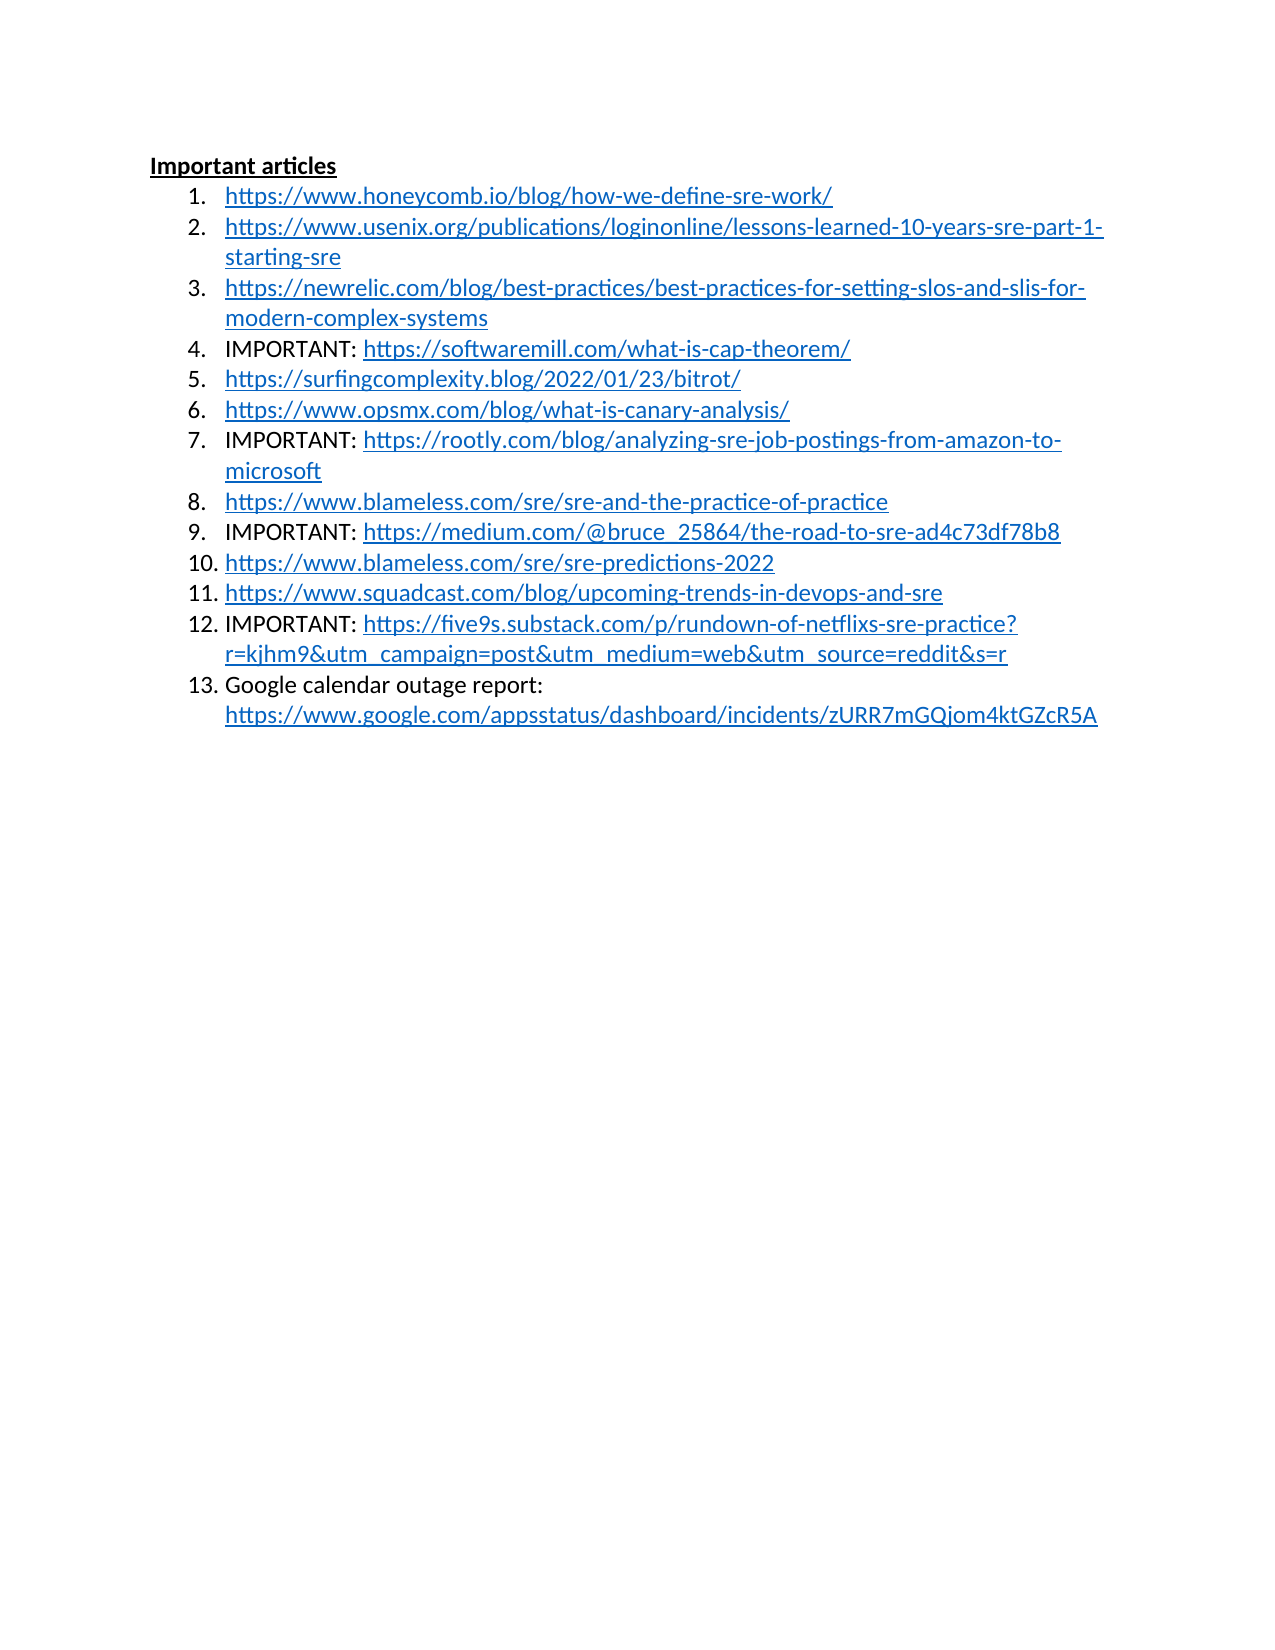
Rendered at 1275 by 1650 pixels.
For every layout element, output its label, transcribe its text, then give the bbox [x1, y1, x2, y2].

list Google calendar outage report: https://www.google.com/appsstatus/dashboard/incidents/zURR7mGQjom4ktGZcR5A [187, 669, 1125, 730]
list https://newrelic.com/blog/best-practices/best-practices-for-setting-slos-and-slis-for-modern-complex-systems [187, 272, 1125, 333]
list https://www.squadcast.com/blog/upcoming-trends-in-devops-and-sre [187, 577, 1125, 608]
list https://www.honeycomb.io/blog/how-we-define-sre-work/ [187, 181, 1125, 211]
list IMPORTANT: https://five9s.substack.com/p/rundown-of-netflixs-sre-practice?r=kjhm9&utm_campaign=post&utm_medium=web&utm_source=reddit&s=r [187, 608, 1125, 669]
text Important articles [150, 150, 1125, 181]
list IMPORTANT: https://softwaremill.com/what-is-cap-theorem/ [187, 333, 1125, 364]
list https://www.opsmx.com/blog/what-is-canary-analysis/ [187, 394, 1125, 425]
list IMPORTANT: https://medium.com/@bruce_25864/the-road-to-sre-ad4c73df78b8 [187, 516, 1125, 547]
list https://www.blameless.com/sre/sre-predictions-2022 [187, 547, 1125, 577]
list https://www.usenix.org/publications/loginonline/lessons-learned-10-years-sre-part-1-starting-sre [187, 211, 1125, 272]
list https://www.blameless.com/sre/sre-and-the-practice-of-practice [187, 486, 1125, 516]
list IMPORTANT: https://rootly.com/blog/analyzing-sre-job-postings-from-amazon-to-microsoft [187, 425, 1125, 486]
list https://surfingcomplexity.blog/2022/01/23/bitrot/ [187, 364, 1125, 394]
